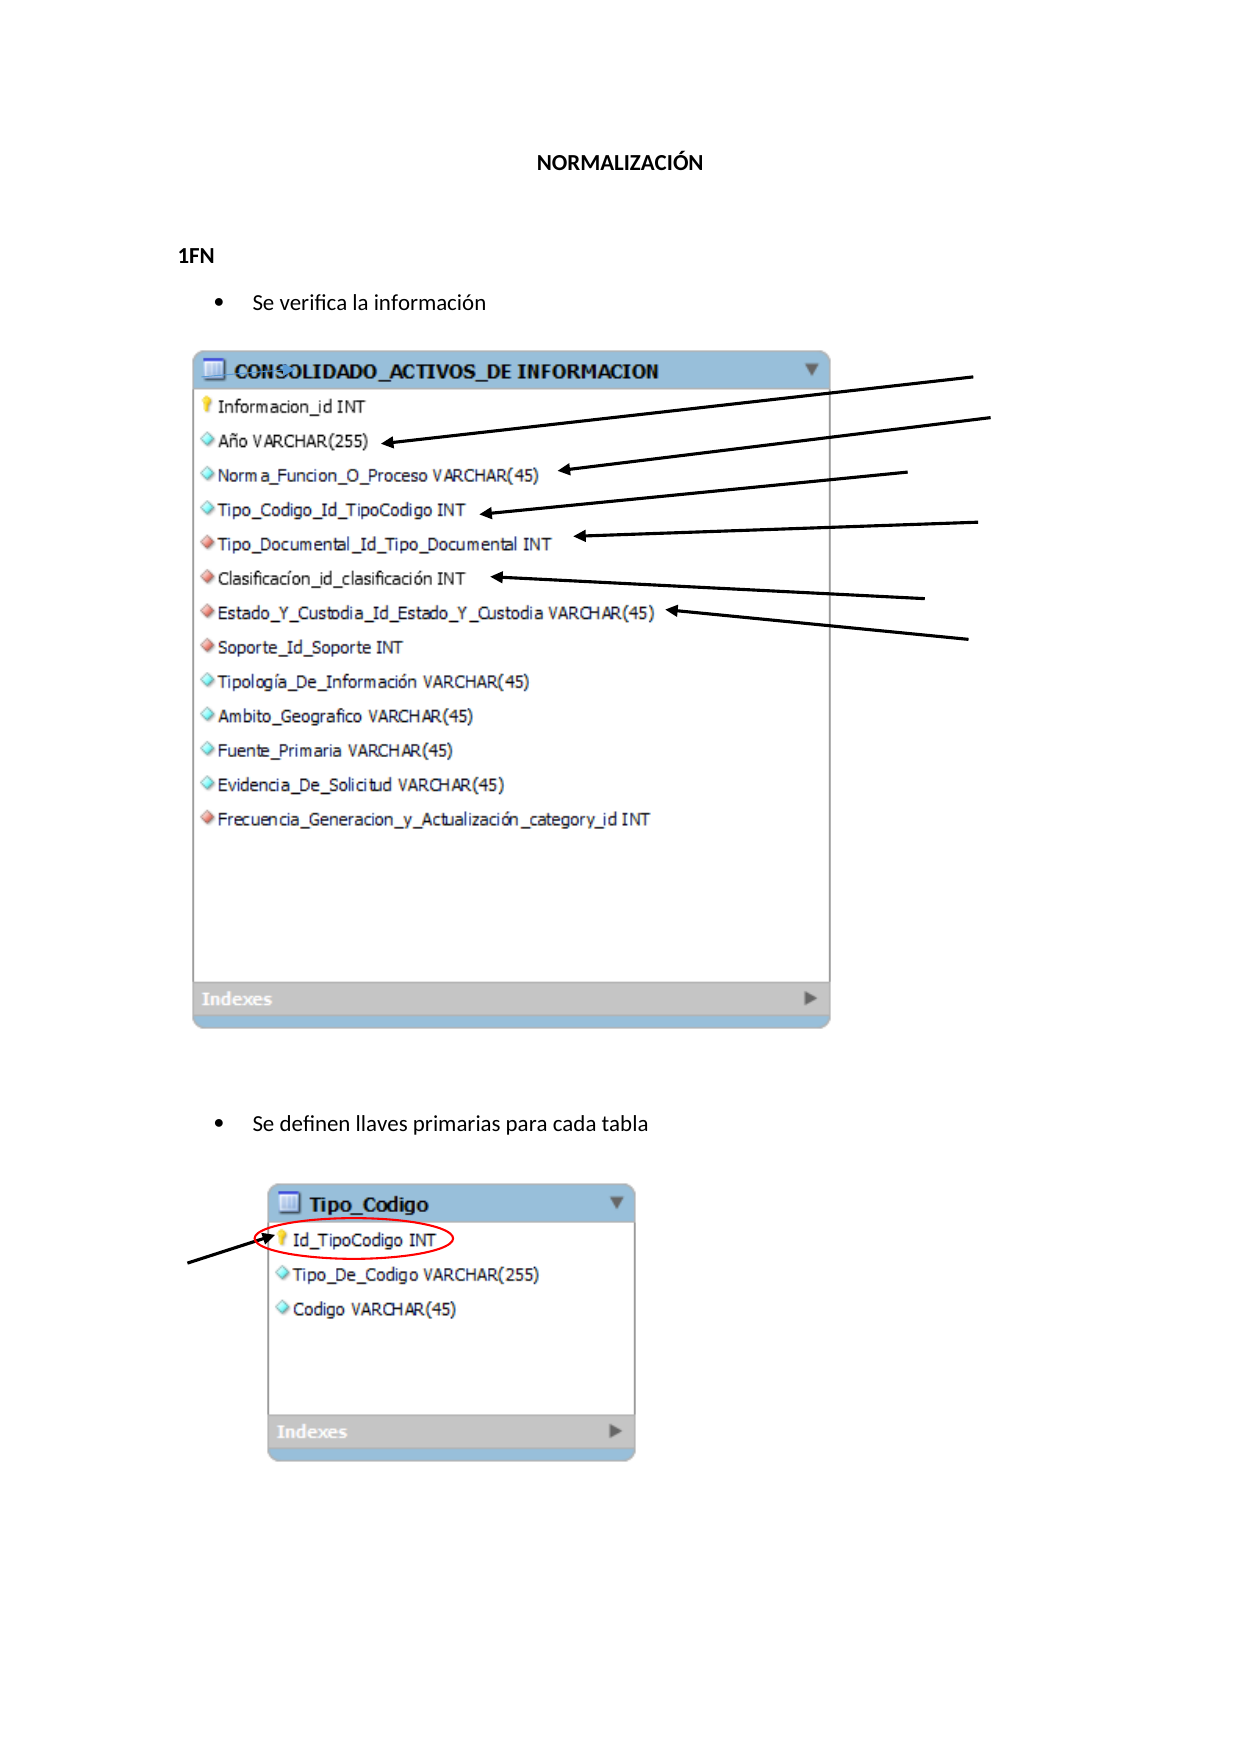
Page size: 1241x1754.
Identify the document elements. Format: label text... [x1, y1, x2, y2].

text NORMALIZACIÓN [177, 148, 1063, 176]
text 1FN [177, 241, 1063, 269]
list Se verifica la información [215, 288, 1063, 316]
picture [252, 1169, 649, 1476]
list Se definen llaves primarias para cada tabla [215, 1109, 1063, 1137]
picture [263, 1220, 451, 1257]
picture [177, 335, 845, 1043]
